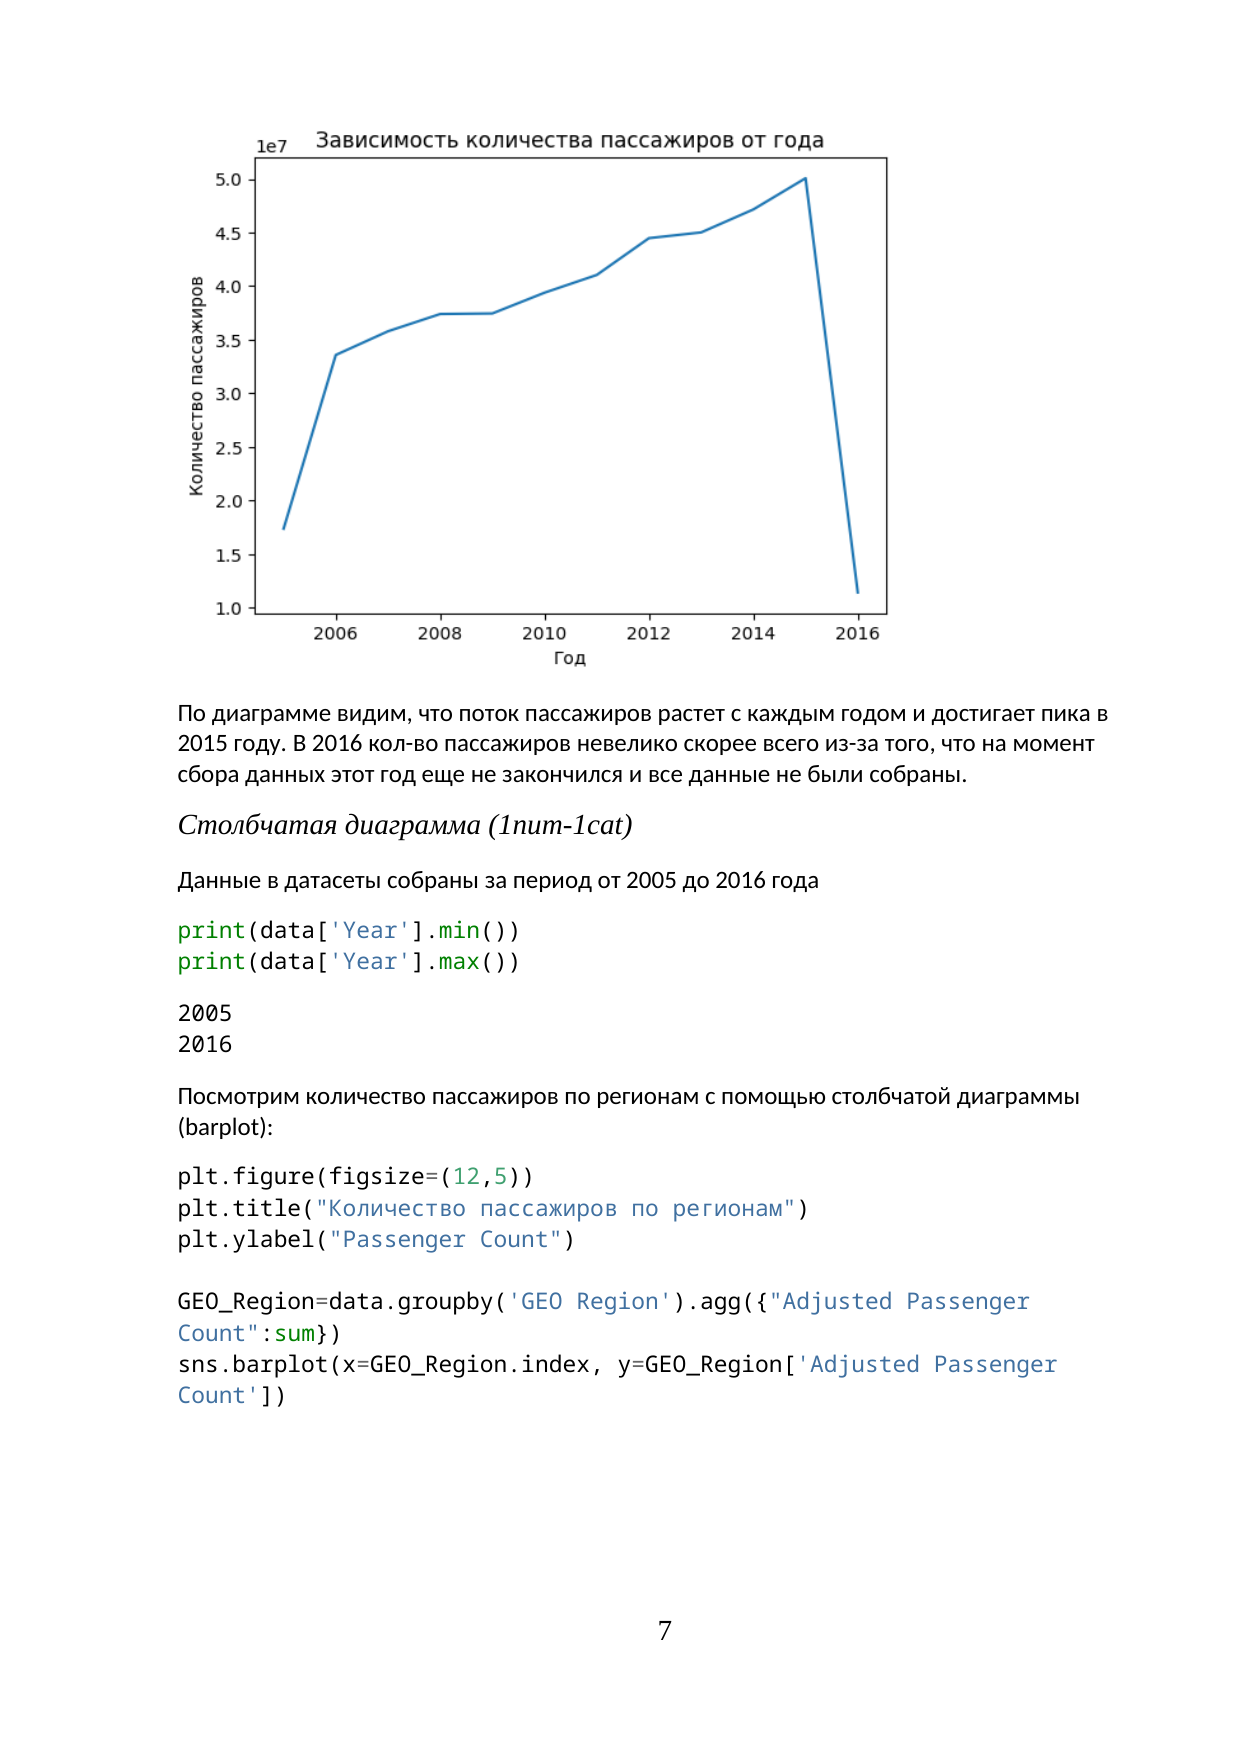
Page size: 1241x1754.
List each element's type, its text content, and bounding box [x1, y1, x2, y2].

text plt.figure(figsize=(12,5)) plt.title("Количество пассажиров по регионам") plt.ylabel("Passenger Count") GEO_Region=data.groupby('GEO Region').agg({"Adjusted Passenger Count":sum}) sns.barplot(x=GEO_Region.index, y=GEO_Region['Adjusted Passenger Count']) [177, 1160, 1152, 1410]
text print(data['Year'].min()) print(data['Year'].max()) [177, 914, 1152, 976]
picture [177, 118, 899, 679]
text Посмотрим количество пассажиров по регионам с помощью столбчатой диаграммы (barplot): [177, 1081, 1152, 1142]
text Данные в датасеты собраны за период от 2005 до 2016 года [177, 864, 1152, 895]
text По диаграмме видим, что поток пассажиров растет с каждым годом и достигает пика в 2015 году. В 2016 кол-во пассажиров невелико скорее всего из-за того, что на момент сбора данных этот год еще не закончился и все данные не были собраны. [177, 697, 1152, 788]
subtitle Столбчатая диаграмма (1num-1cat) [177, 807, 1152, 841]
text 2005 2016 [177, 997, 1152, 1060]
